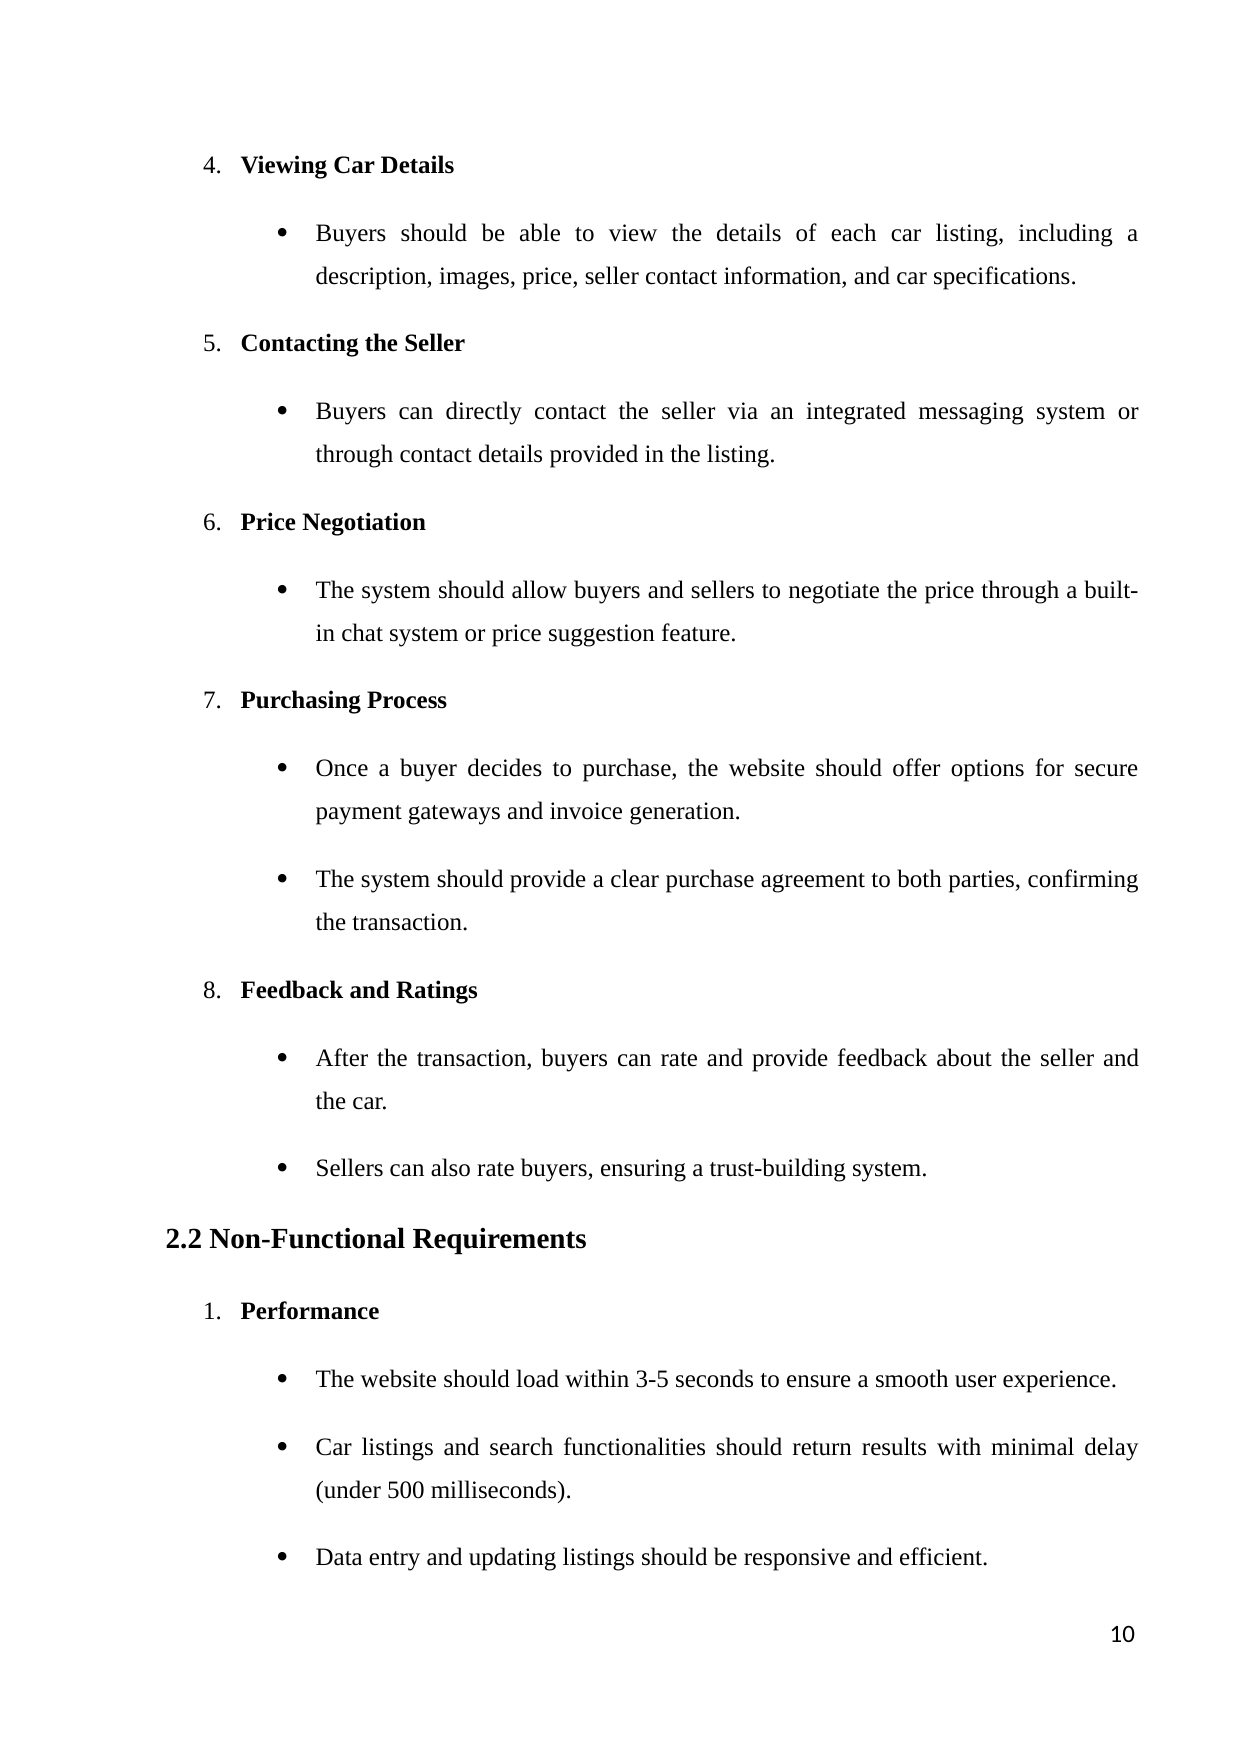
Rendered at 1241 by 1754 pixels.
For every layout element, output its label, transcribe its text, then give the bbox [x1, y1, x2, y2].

list Sellers can also rate buyers, ensuring a trust-building system. [278, 1153, 1140, 1182]
list Feedback and Ratings [203, 975, 1140, 1004]
list The system should allow buyers and sellers to negotiate the price through a built-in chat system or price suggestion feature. [278, 575, 1140, 647]
list Data entry and updating listings should be responsive and efficient. [278, 1542, 1140, 1571]
list Contacting the Seller [203, 328, 1140, 357]
list Buyers can directly contact the seller via an integrated messaging system or through contact details provided in the listing. [278, 396, 1140, 468]
list The website should load within 3-5 seconds to ensure a smooth user experience. [278, 1364, 1140, 1393]
list Once a buyer decides to purchase, the website should offer options for secure payment gateways and invoice generation. [278, 753, 1140, 825]
list Performance [203, 1296, 1140, 1325]
list The system should provide a clear purchase agreement to both parties, confirming the transaction. [278, 864, 1140, 936]
list Viewing Car Details [203, 150, 1140, 179]
list Price Negotiation [203, 507, 1140, 536]
list Buyers should be able to view the details of each car listing, including a description, images, price, seller contact information, and car specifications. [278, 218, 1140, 289]
list After the transaction, buyers can rate and provide feedback about the seller and the car. [278, 1043, 1140, 1114]
list Purchasing Process [203, 686, 1140, 714]
list Car listings and search functionalities should return results with minimal delay (under 500 milliseconds). [278, 1432, 1140, 1503]
text 2.2 Non-Functional Requirements [165, 1221, 1140, 1255]
